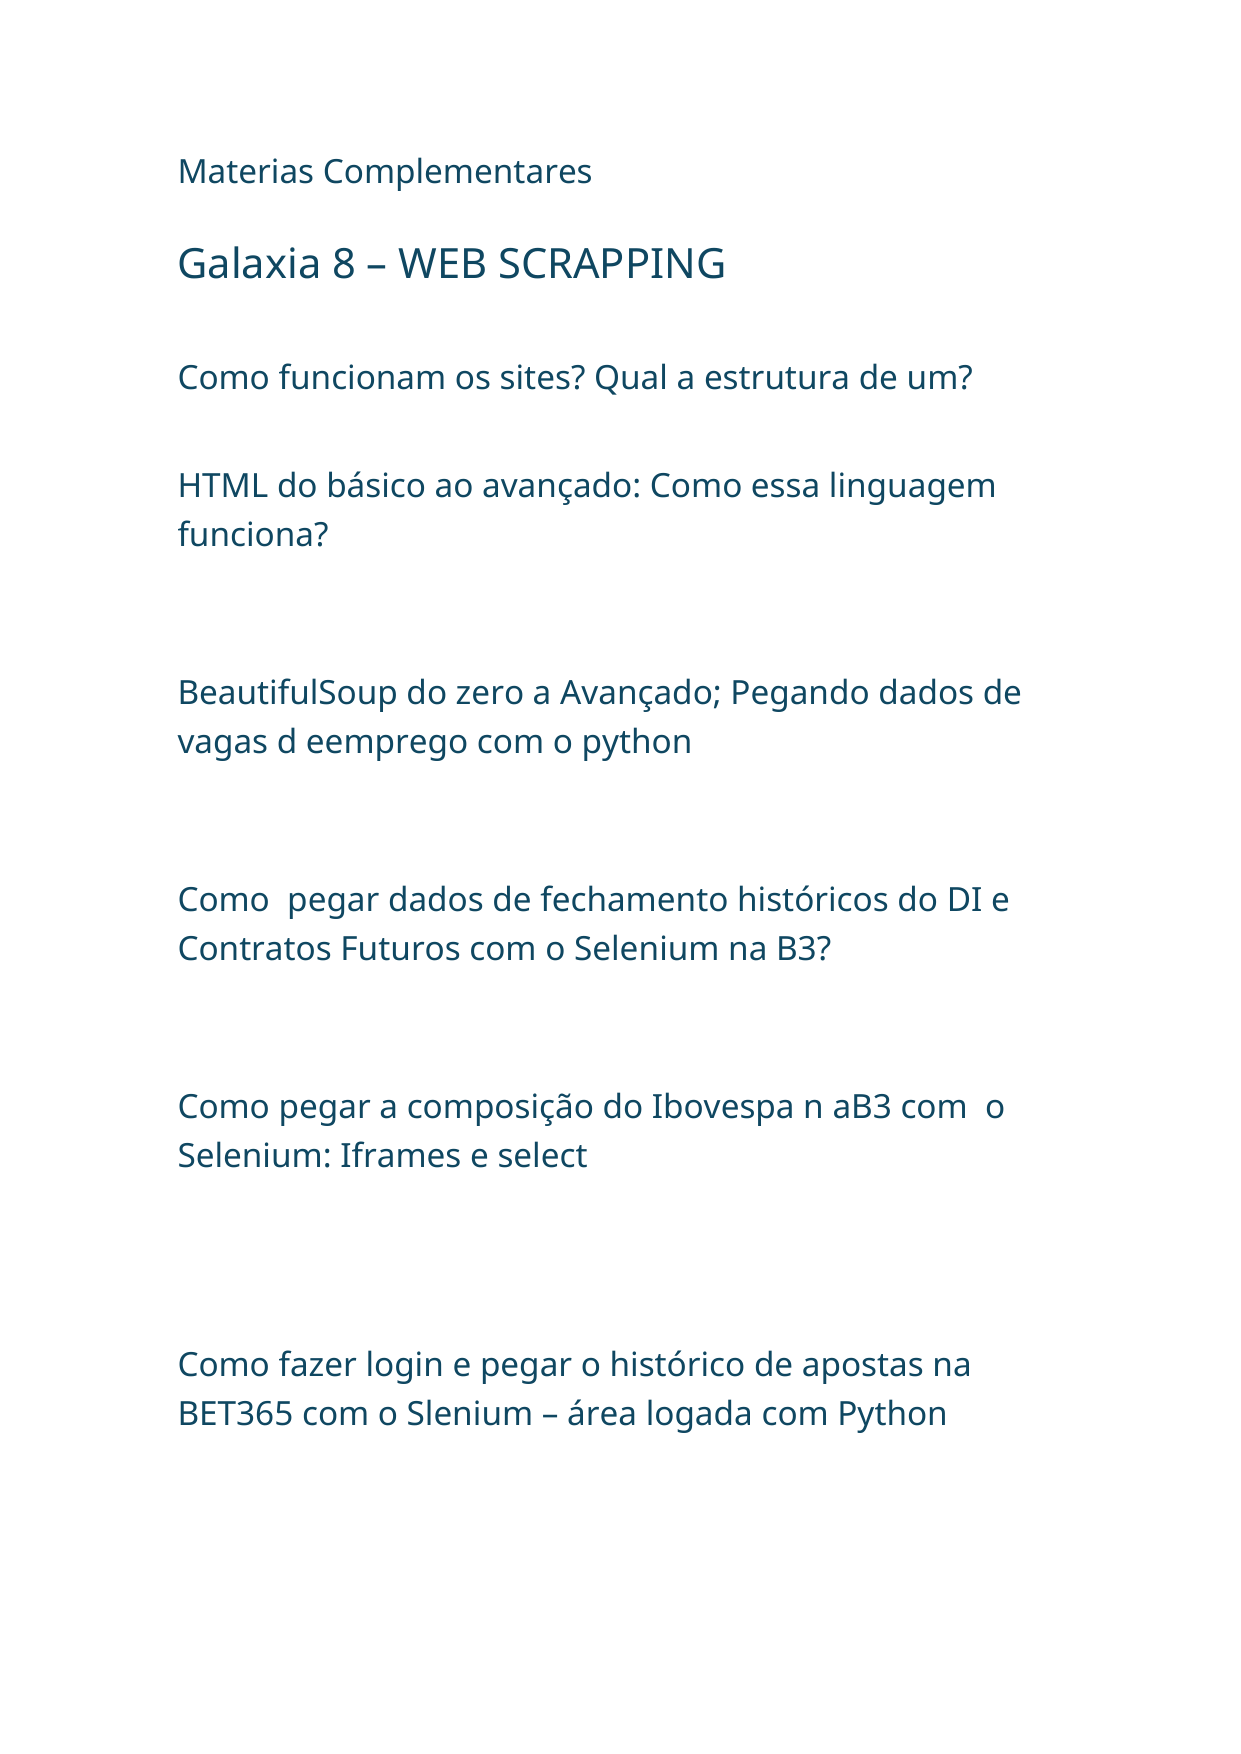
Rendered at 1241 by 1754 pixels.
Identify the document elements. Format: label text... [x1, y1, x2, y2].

subtitle BeautifulSoup do zero a Avançado; Pegando dados de vagas d eemprego com o python [177, 669, 1063, 763]
subtitle Como pegar dados de fechamento históricos do DI e Contratos Futuros com o Selenium na B3? [177, 876, 1063, 970]
subtitle Como funcionam os sites? Qual a estrutura de um? [177, 354, 1063, 399]
subtitle Galaxia 8 – WEB SCRAPPING [177, 234, 1063, 291]
subtitle Como fazer login e pegar o histórico de apostas na BET365 com o Slenium – área logada com Python [177, 1341, 1063, 1435]
subtitle HTML do básico ao avançado: Como essa linguagem funciona? [177, 462, 1063, 556]
subtitle Como pegar a composição do Ibovespa n aB3 com o Selenium: Iframes e select [177, 1083, 1063, 1177]
subtitle Materias Complementares [177, 148, 1063, 193]
